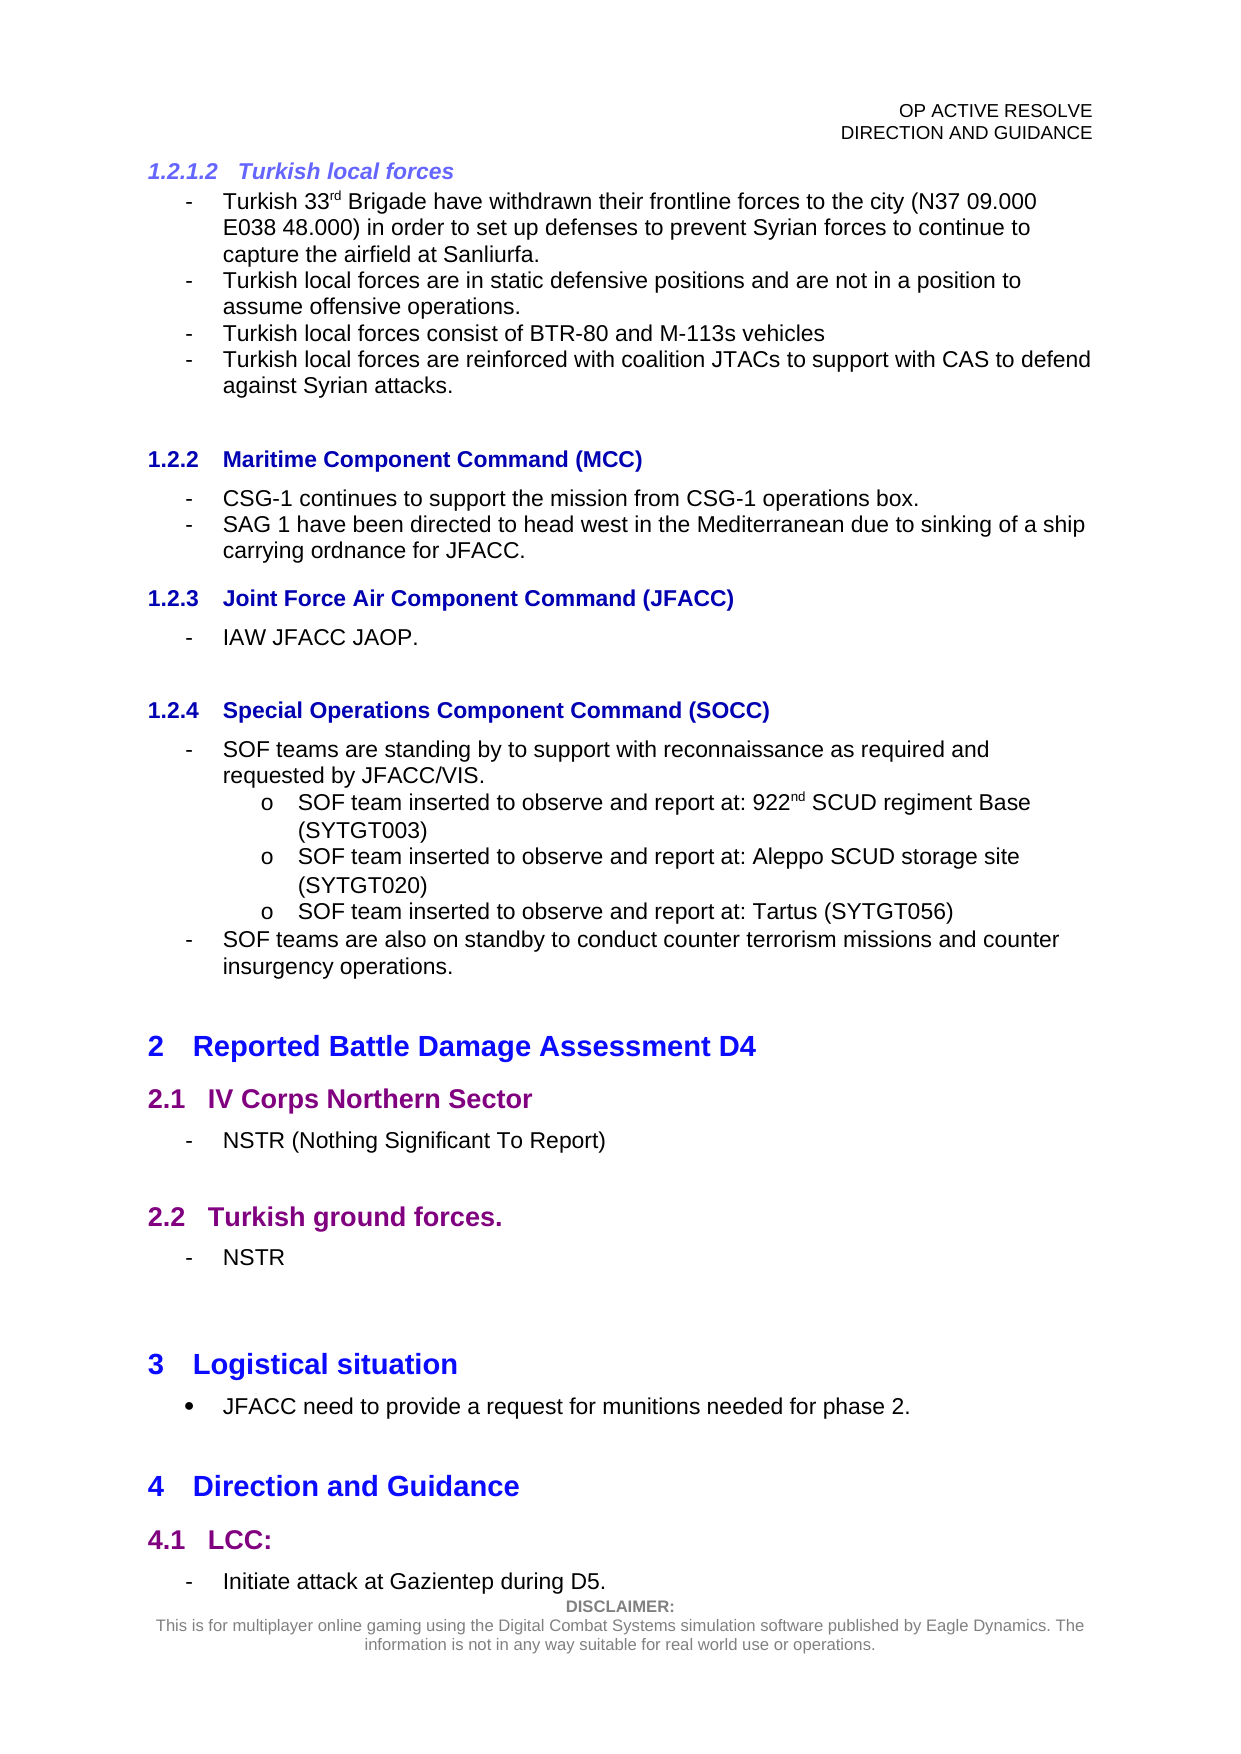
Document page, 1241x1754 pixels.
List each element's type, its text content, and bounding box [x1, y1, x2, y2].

subtitle Direction and Guidance [148, 1469, 1093, 1503]
subtitle Reported Battle Damage Assessment D4 [148, 1029, 1093, 1062]
list Turkish local forces are reinforced with coalition JTACs to support with CAS to defend against Syrian attacks. [185, 346, 1093, 399]
list Turkish local forces consist of BTR-80 and M-113s vehicles [185, 319, 1093, 346]
list Turkish local forces are in static defensive positions and are not in a position to assume offensive operations. [185, 267, 1093, 319]
list SOF teams are also on standby to conduct counter terrorism missions and counter insurgency operations. [185, 926, 1093, 979]
list Turkish 33rd Brigade have withdrawn their frontline forces to the city (N37 09.000 E038 48.000) in order to set up defenses to prevent Syrian forces to continue to capture the airfield at Sanliurfa. [185, 188, 1093, 267]
list SOF team inserted to observe and report at: 922nd SCUD regiment Base (SYTGT003) [260, 788, 1093, 843]
list NSTR [185, 1244, 1093, 1271]
list SOF team inserted to observe and report at: Tartus (SYTGT056) [260, 898, 1093, 926]
subtitle Joint Force Air Component Command (JFACC) [148, 584, 1093, 611]
subtitle Maritime Component Command (MCC) [148, 446, 1093, 472]
subtitle LCC: [148, 1524, 1093, 1555]
list IAW JFACC JAOP. [185, 623, 1093, 650]
list JFACC need to provide a request for munitions needed for phase 2. [185, 1393, 1093, 1419]
list SOF team inserted to observe and report at: Aleppo SCUD storage site (SYTGT020) [260, 843, 1093, 898]
list CSG-1 continues to support the mission from CSG-1 operations box. [185, 485, 1093, 511]
subtitle Special Operations Component Command (SOCC) [148, 697, 1093, 723]
list Initiate attack at Gazientep during D5. [185, 1568, 1093, 1594]
subtitle Logistical situation [148, 1347, 1093, 1381]
subtitle IV Corps Northern Sector [148, 1083, 1093, 1114]
list SAG 1 have been directed to head west in the Mediterranean due to sinking of a ship carrying ordnance for JFACC. [185, 511, 1093, 564]
list NSTR (Nothing Significant To Report) [185, 1127, 1093, 1153]
subtitle Turkish local forces [148, 158, 1093, 184]
subtitle Turkish ground forces. [148, 1201, 1093, 1232]
list SOF teams are standing by to support with reconnaissance as required and requested by JFACC/VIS. [185, 736, 1093, 788]
